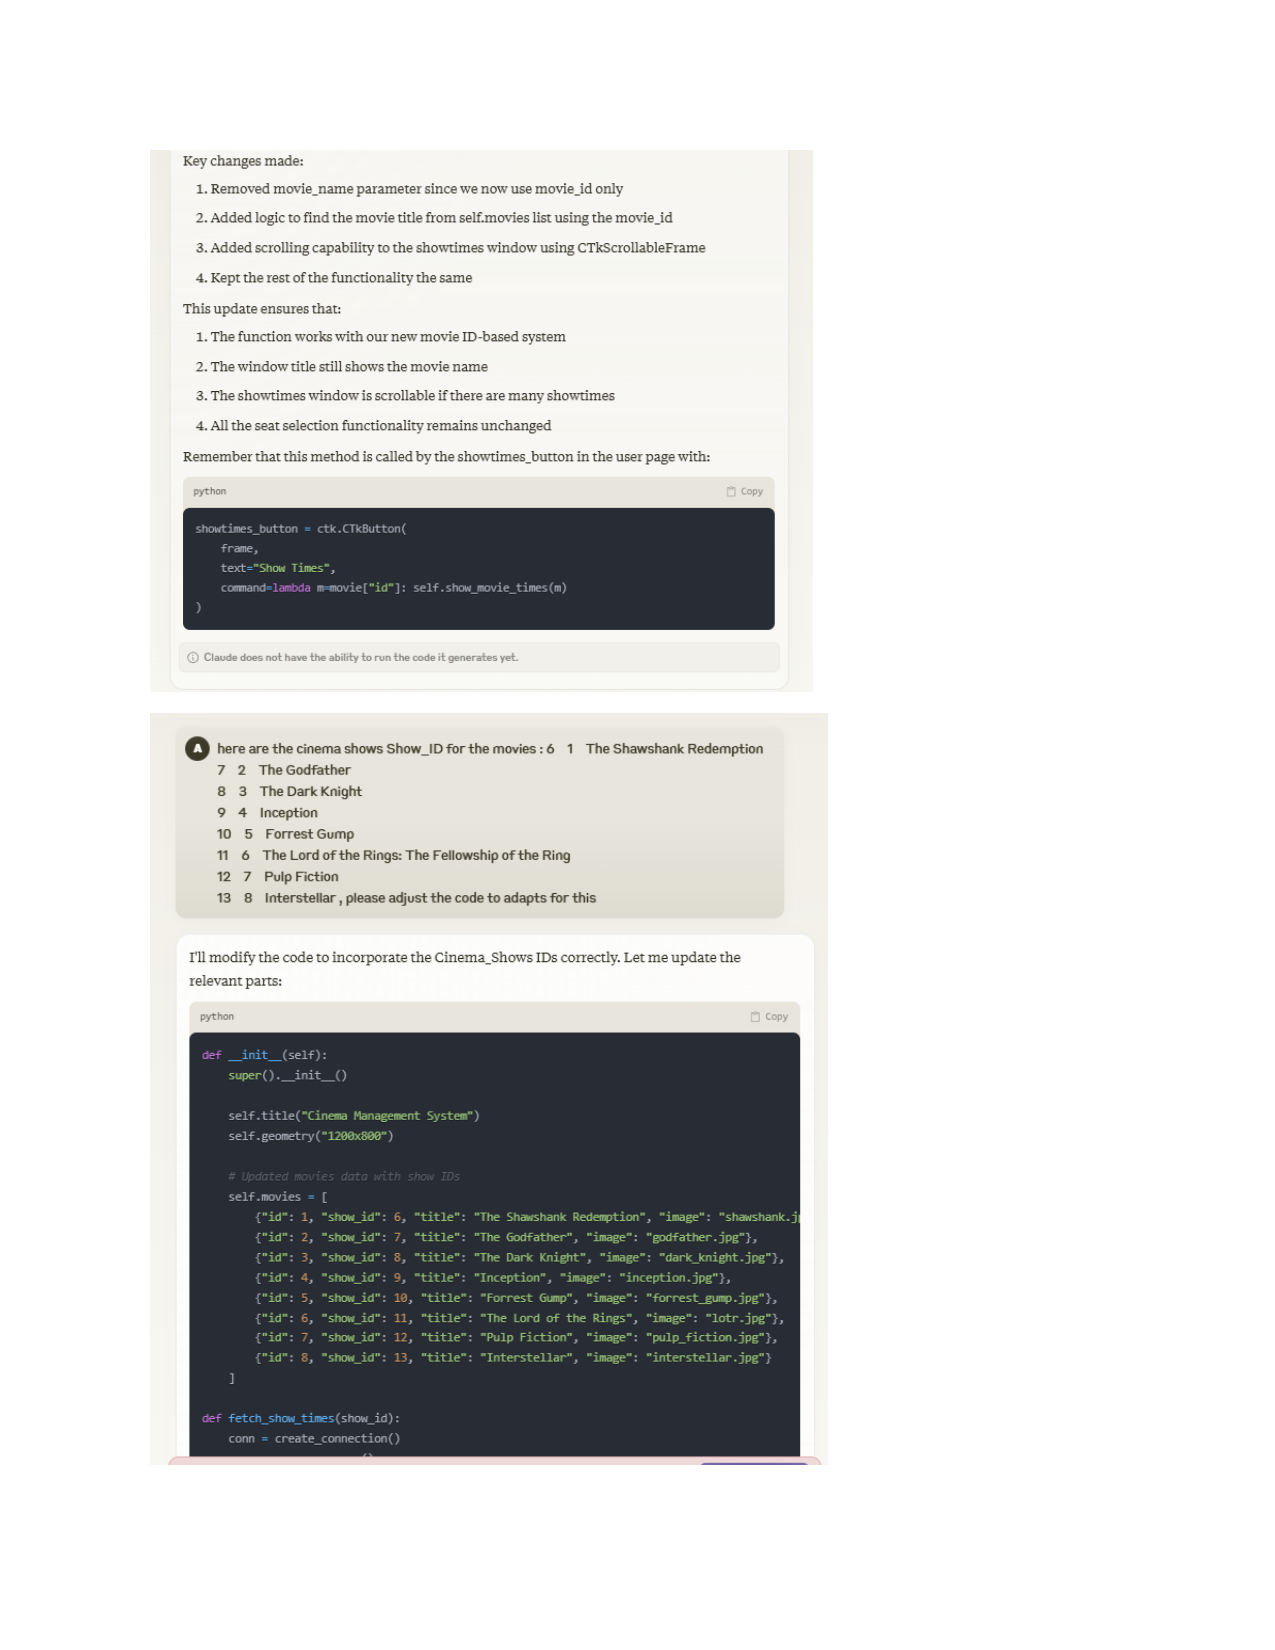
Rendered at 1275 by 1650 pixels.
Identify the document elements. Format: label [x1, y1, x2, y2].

picture [150, 713, 829, 1465]
picture [150, 150, 814, 692]
